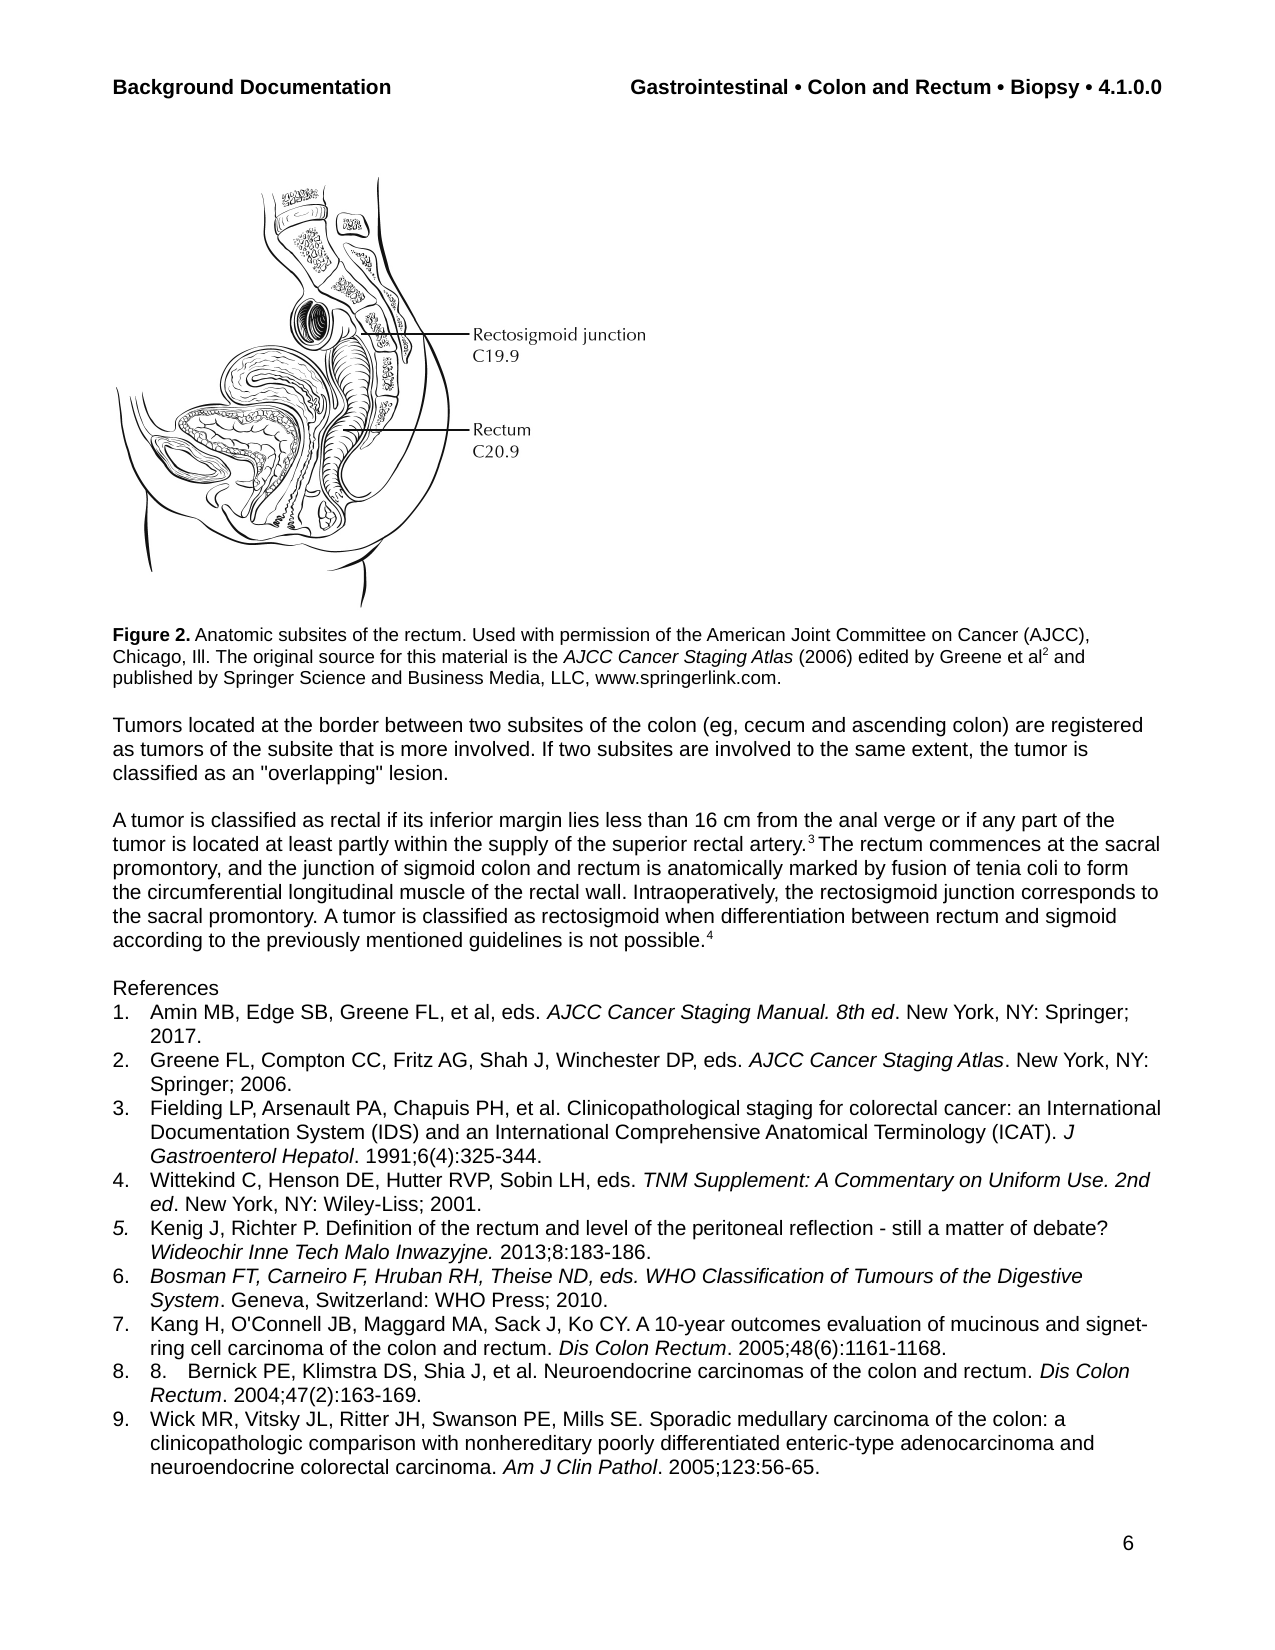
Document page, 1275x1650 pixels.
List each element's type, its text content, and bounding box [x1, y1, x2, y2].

list Wittekind C, Henson DE, Hutter RVP, Sobin LH, eds. TNM Supplement: A Commentary on Uniform Use. 2nd ed. New York, NY: Wiley-Liss; 2001. [112, 1168, 1162, 1216]
list Fielding LP, Arsenault PA, Chapuis PH, et al. Clinicopathological staging for colorectal cancer: an International Documentation System (IDS) and an International Comprehensive Anatomical Terminology (ICAT). J Gastroenterol Hepatol. 1991;6(4):325-344. [112, 1096, 1162, 1168]
list Bosman FT, Carneiro F, Hruban RH, Theise ND, eds. WHO Classification of Tumours of the Digestive System. Geneva, Switzerland: WHO Press; 2010. [112, 1263, 1162, 1311]
text Tumors located at the border between two subsites of the colon (eg, cecum and ascending colon) are registered as tumors of the subsite that is more involved. If two subsites are involved to the same extent, the tumor is classified as an "overlapping" lesion. [112, 712, 1162, 784]
list 8. Bernick PE, Klimstra DS, Shia J, et al. Neuroendocrine carcinomas of the colon and rectum. Dis Colon Rectum. 2004;47(2):163-169. [112, 1359, 1162, 1407]
list Greene FL, Compton CC, Fritz AG, Shah J, Winchester DP, eds. AJCC Cancer Staging Atlas. New York, NY: Springer; 2006. [112, 1048, 1162, 1096]
list Kang H, O'Connell JB, Maggard MA, Sack J, Ko CY. A 10-year outcomes evaluation of mucinous and signet-ring cell carcinoma of the colon and rectum. Dis Colon Rectum. 2005;48(6):1161-1168. [112, 1311, 1162, 1359]
text References [112, 976, 1162, 1000]
list Kenig J, Richter P. Definition of the rectum and level of the peritoneal reflection - still a matter of debate? Wideochir Inne Tech Malo Inwazyjne. 2013;8:183-186. [112, 1216, 1162, 1263]
list Amin MB, Edge SB, Greene FL, et al, eds. AJCC Cancer Staging Manual. 8th ed. New York, NY: Springer; 2017. [112, 1000, 1162, 1048]
text Figure 2. Anatomic subsites of the rectum. Used with permission of the American Joint Committee on Cancer (AJCC), Chicago, Ill. The original source for this material is the AJCC Cancer Staging Atlas (2006) edited by Greene et al2 and published by Springer Science and Business Media, LLC, www.springerlink.com. [112, 624, 1162, 688]
text A tumor is classified as rectal if its inferior margin lies less than 16 cm from the anal verge or if any part of the tumor is located at least partly within the supply of the superior rectal artery.3 The rectum commences at the sacral promontory, and the junction of sigmoid colon and rectum is anatomically marked by fusion of tenia coli to form the circumferential longitudinal muscle of the rectal wall. Intraoperatively, the rectosigmoid junction corresponds to the sacral promontory. A tumor is classified as rectosigmoid when differentiation between rectum and sigmoid according to the previously mentioned guidelines is not possible.4 [112, 808, 1162, 952]
picture [112, 173, 649, 612]
list Wick MR, Vitsky JL, Ritter JH, Swanson PE, Mills SE. Sporadic medullary carcinoma of the colon: a clinicopathologic comparison with nonhereditary poorly differentiated enteric-type adenocarcinoma and neuroendocrine colorectal carcinoma. Am J Clin Pathol. 2005;123:56-65. [112, 1407, 1162, 1479]
